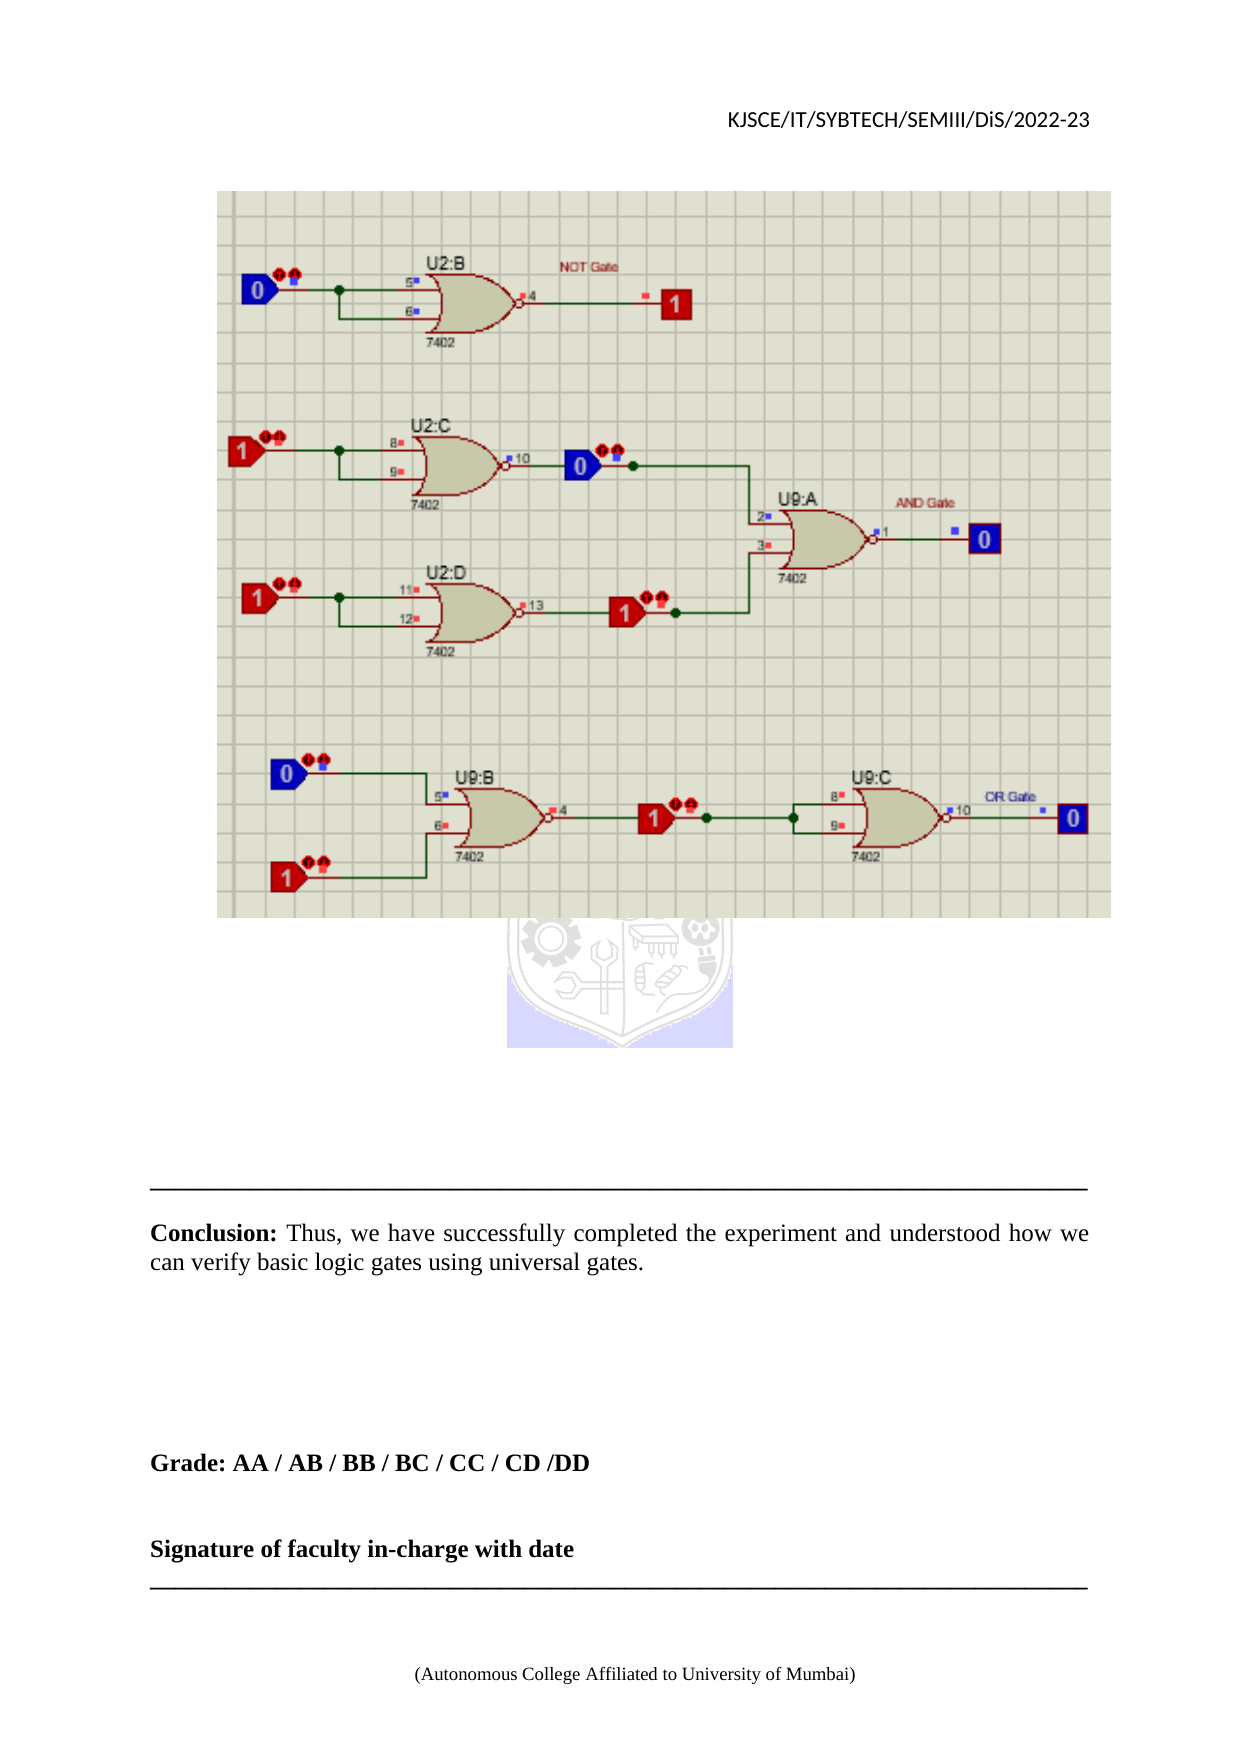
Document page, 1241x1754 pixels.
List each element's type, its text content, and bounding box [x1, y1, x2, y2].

text ___________________________________________________________________________ [150, 1563, 1090, 1591]
text Grade: AA / AB / BB / BC / CC / CD /DD [150, 1448, 1090, 1476]
text Conclusion: Thus, we have successfully completed the experiment and understood how we can verify basic logic gates using universal gates. [150, 1218, 1090, 1276]
picture [217, 191, 1112, 918]
text ___________________________________________________________________________ [150, 1164, 1090, 1193]
text Signature of faculty in-charge with date [150, 1534, 1090, 1563]
